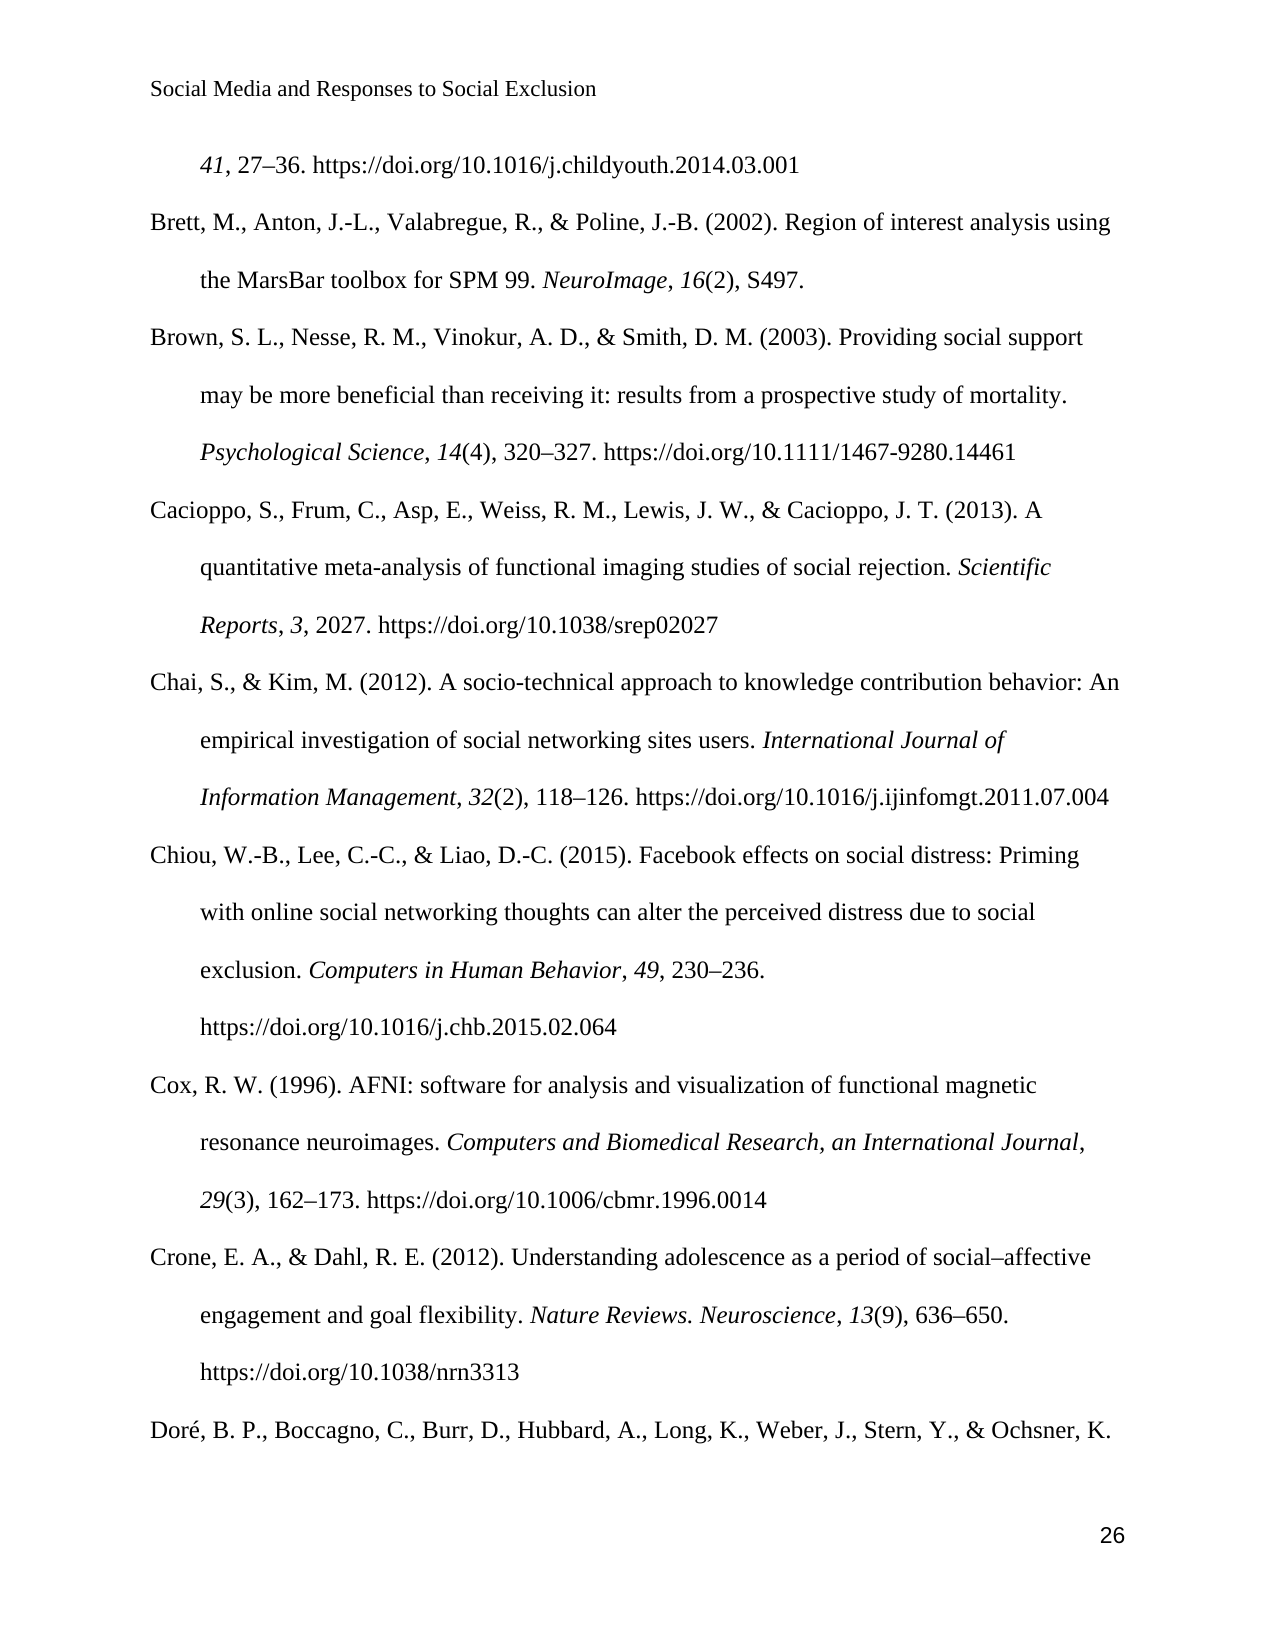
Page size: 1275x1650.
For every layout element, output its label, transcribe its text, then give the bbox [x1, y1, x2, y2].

text Cacioppo, S., Frum, C., Asp, E., Weiss, R. M., Lewis, J. W., & Cacioppo, J. T. (2013). A quantitative meta-analysis of functional imaging studies of social rejection. Scientific Reports, 3, 2027. https://doi.org/10.1038/srep02027 [150, 495, 1125, 639]
text Chiou, W.-B., Lee, C.-C., & Liao, D.-C. (2015). Facebook effects on social distress: Priming with online social networking thoughts can alter the perceived distress due to social exclusion. Computers in Human Behavior, 49, 230–236. https://doi.org/10.1016/j.chb.2015.02.064 [150, 840, 1125, 1041]
text Brown, S. L., Nesse, R. M., Vinokur, A. D., & Smith, D. M. (2003). Providing social support may be more beneficial than receiving it: results from a prospective study of mortality. Psychological Science, 14(4), 320–327. https://doi.org/10.1111/1467-9280.14461 [150, 322, 1125, 466]
text Chai, S., & Kim, M. (2012). A socio-technical approach to knowledge contribution behavior: An empirical investigation of social networking sites users. International Journal of Information Management, 32(2), 118–126. https://doi.org/10.1016/j.ijinfomgt.2011.07.004 [150, 667, 1125, 811]
text Cox, R. W. (1996). AFNI: software for analysis and visualization of functional magnetic resonance neuroimages. Computers and Biomedical Research, an International Journal, 29(3), 162–173. https://doi.org/10.1006/cbmr.1996.0014 [150, 1070, 1125, 1214]
text Brett, M., Anton, J.-L., Valabregue, R., & Poline, J.-B. (2002). Region of interest analysis using the MarsBar toolbox for SPM 99. NeuroImage, 16(2), S497. [150, 207, 1125, 294]
text Crone, E. A., & Dahl, R. E. (2012). Understanding adolescence as a period of social–affective engagement and goal flexibility. Nature Reviews. Neuroscience, 13(9), 636–650. https://doi.org/10.1038/nrn3313 [150, 1242, 1125, 1386]
